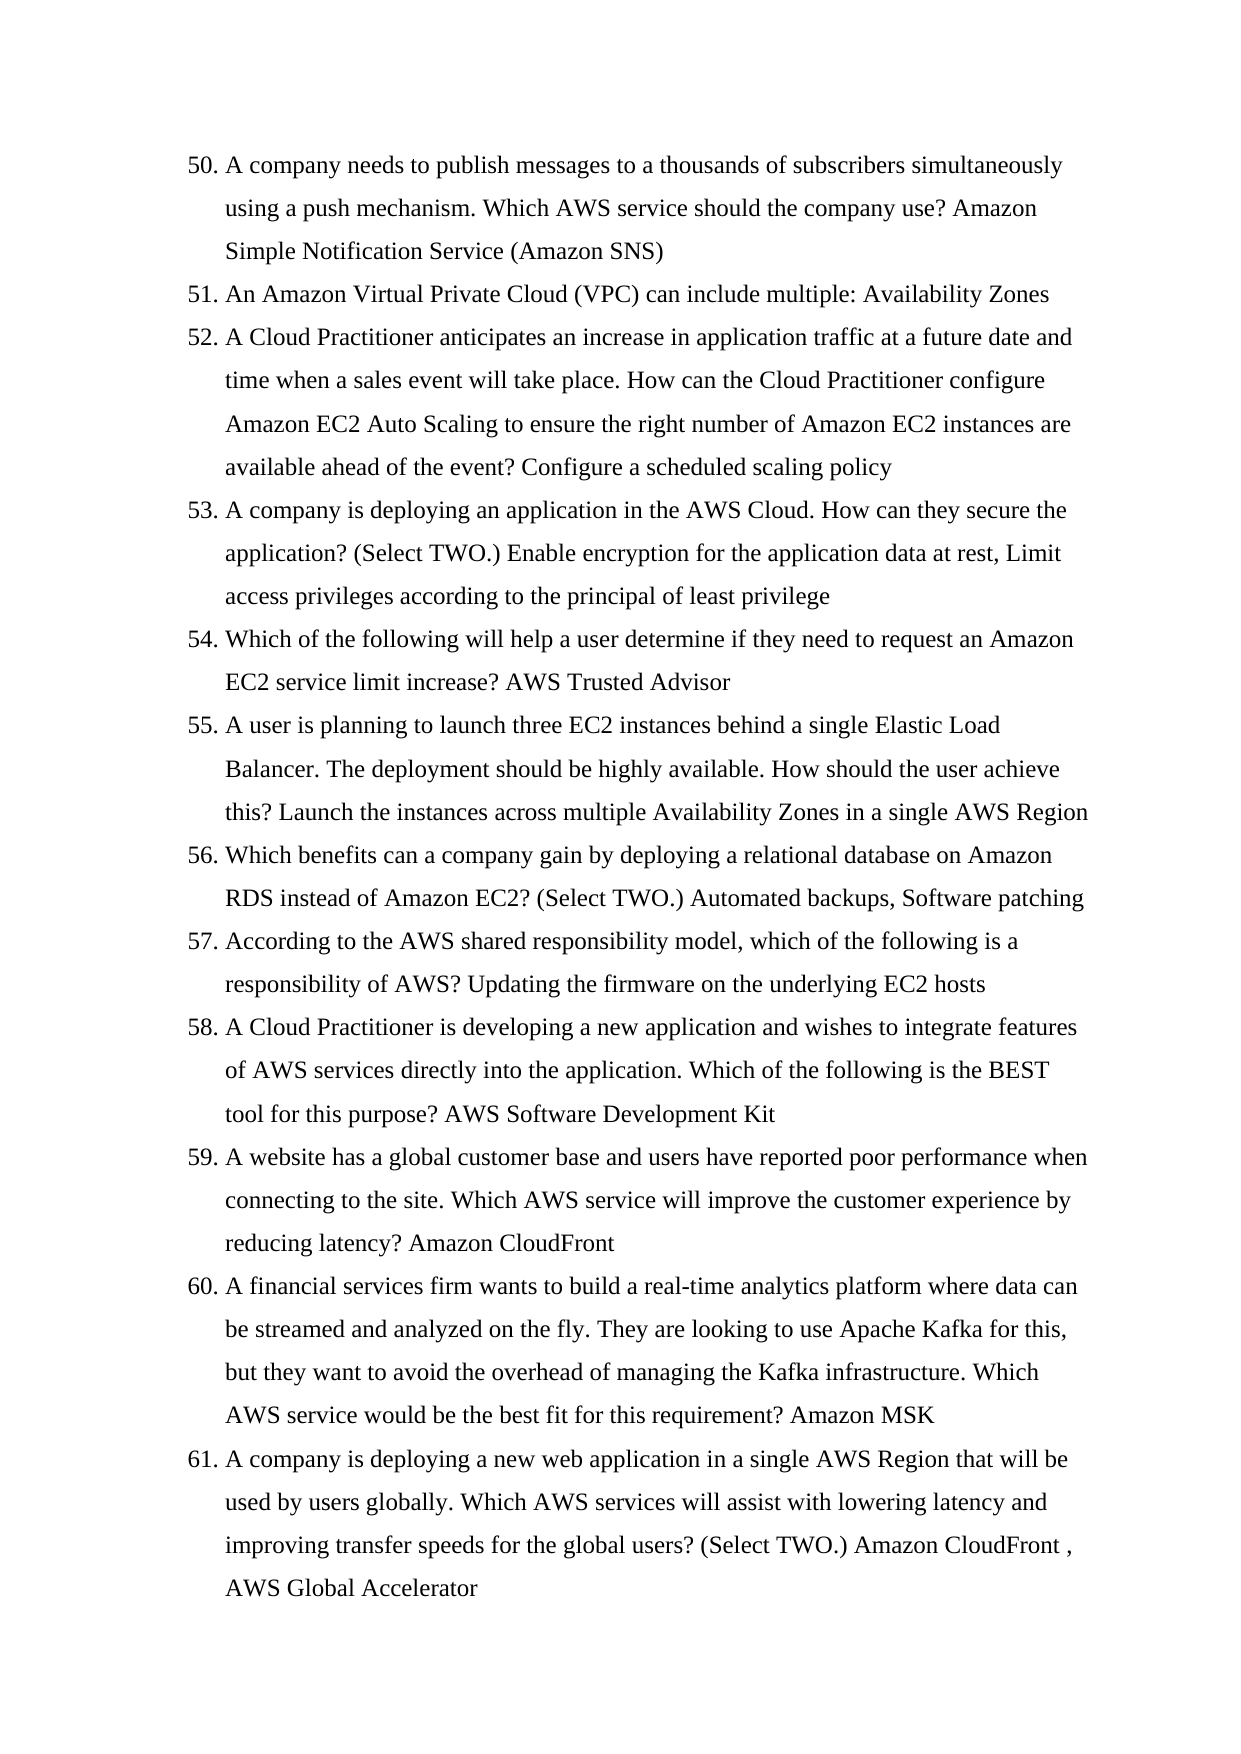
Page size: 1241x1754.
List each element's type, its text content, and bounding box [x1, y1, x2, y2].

list A Cloud Practitioner anticipates an increase in application traffic at a future date and time when a sales event will take place. How can the Cloud Practitioner configure Amazon EC2 Auto Scaling to ensure the right number of Amazon EC2 instances are available ahead of the event? Configure a scheduled scaling policy [187, 322, 1090, 481]
list A company is deploying an application in the AWS Cloud. How can they secure the application? (Select TWO.) Enable encryption for the application data at rest, Limit access privileges according to the principal of least privilege [187, 495, 1090, 610]
list A financial services firm wants to build a real-time analytics platform where data can be streamed and analyzed on the fly. They are looking to use Apache Kafka for this, but they want to avoid the overhead of managing the Kafka infrastructure. Which AWS service would be the best fit for this requirement? Amazon MSK [187, 1271, 1090, 1429]
list A user is planning to launch three EC2 instances behind a single Elastic Load Balancer. The deployment should be highly available. How should the user achieve this? Launch the instances across multiple Availability Zones in a single AWS Region [187, 711, 1090, 826]
list A Cloud Practitioner is developing a new application and wishes to integrate features of AWS services directly into the application. Which of the following is the BEST tool for this purpose? AWS Software Development Kit [187, 1012, 1090, 1127]
list A company is deploying a new web application in a single AWS Region that will be used by users globally. Which AWS services will assist with lowering latency and improving transfer speeds for the global users? (Select TWO.) Amazon CloudFront , AWS Global Accelerator [187, 1444, 1090, 1602]
list According to the AWS shared responsibility model, which of the following is a responsibility of AWS? Updating the firmware on the underlying EC2 hosts [187, 926, 1090, 998]
list Which of the following will help a user determine if they need to request an Amazon EC2 service limit increase? AWS Trusted Advisor [187, 624, 1090, 696]
list An Amazon Virtual Private Cloud (VPC) can include multiple: Availability Zones [187, 279, 1090, 308]
list A website has a global customer base and users have reported poor performance when connecting to the site. Which AWS service will improve the customer experience by reducing latency? Amazon CloudFront [187, 1142, 1090, 1257]
list Which benefits can a company gain by deploying a relational database on Amazon RDS instead of Amazon EC2? (Select TWO.) Automated backups, Software patching [187, 840, 1090, 912]
list A company needs to publish messages to a thousands of subscribers simultaneously using a push mechanism. Which AWS service should the company use? Amazon Simple Notification Service (Amazon SNS) [187, 150, 1090, 265]
